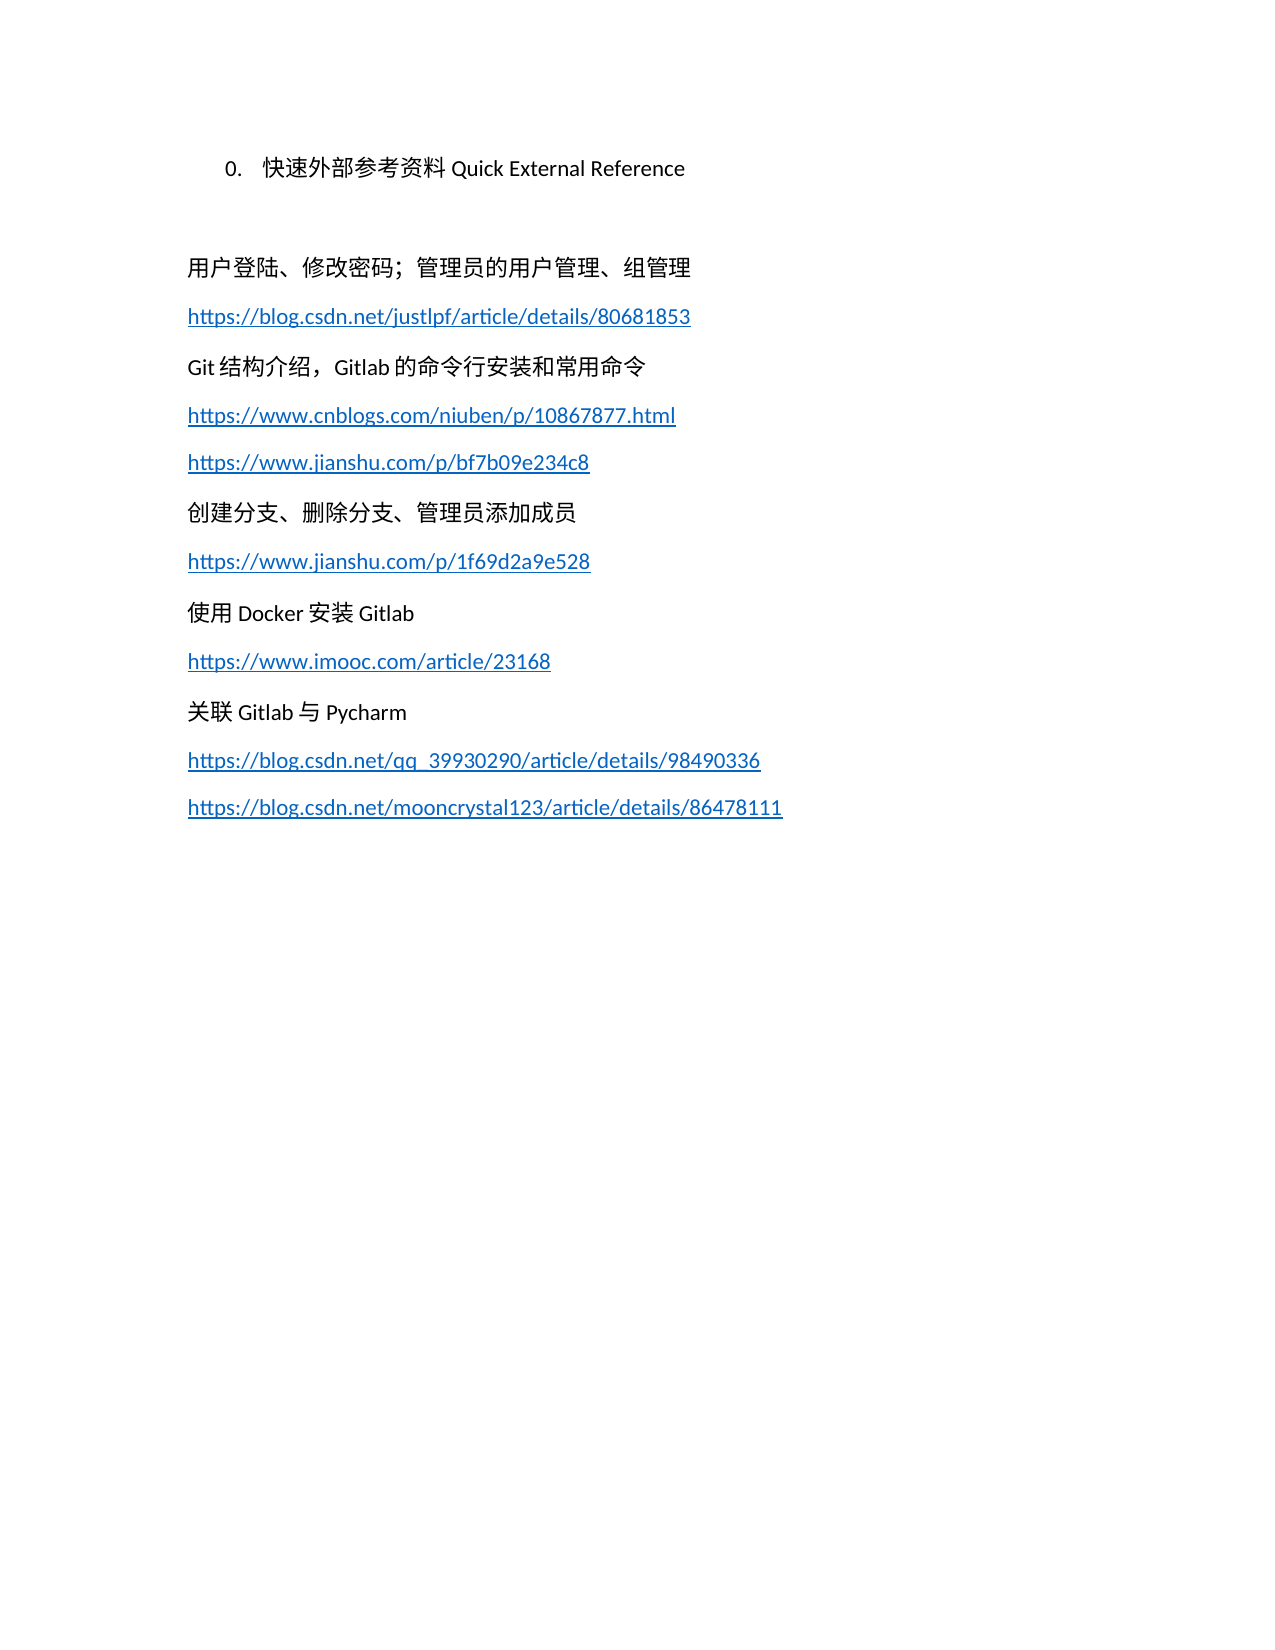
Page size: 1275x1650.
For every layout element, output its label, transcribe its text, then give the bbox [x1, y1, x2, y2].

text https://www.jianshu.com/p/1f69d2a9e528 [187, 547, 1087, 576]
text 关联Gitlab与Pycharm [187, 694, 1087, 727]
text 用户登陆、修改密码；管理员的用户管理、组管理 [187, 249, 1087, 283]
text https://www.jianshu.com/p/bf7b09e234c8 [187, 448, 1087, 476]
list 快速外部参考资料 Quick External Reference [225, 150, 1087, 183]
text https://blog.csdn.net/mooncrystal123/article/details/86478111 [187, 793, 1087, 821]
text Git结构介绍，Gitlab的命令行安装和常用命令 [187, 349, 1087, 382]
text https://www.imooc.com/article/23168 [187, 647, 1087, 675]
text 创建分支、删除分支、管理员添加成员 [187, 495, 1087, 528]
text https://blog.csdn.net/justlpf/article/details/80681853 [187, 302, 1087, 330]
text 使用Docker安装Gitlab [187, 594, 1087, 628]
text https://www.cnblogs.com/niuben/p/10867877.html [187, 401, 1087, 429]
text https://blog.csdn.net/qq_39930290/article/details/98490336 [187, 746, 1087, 774]
